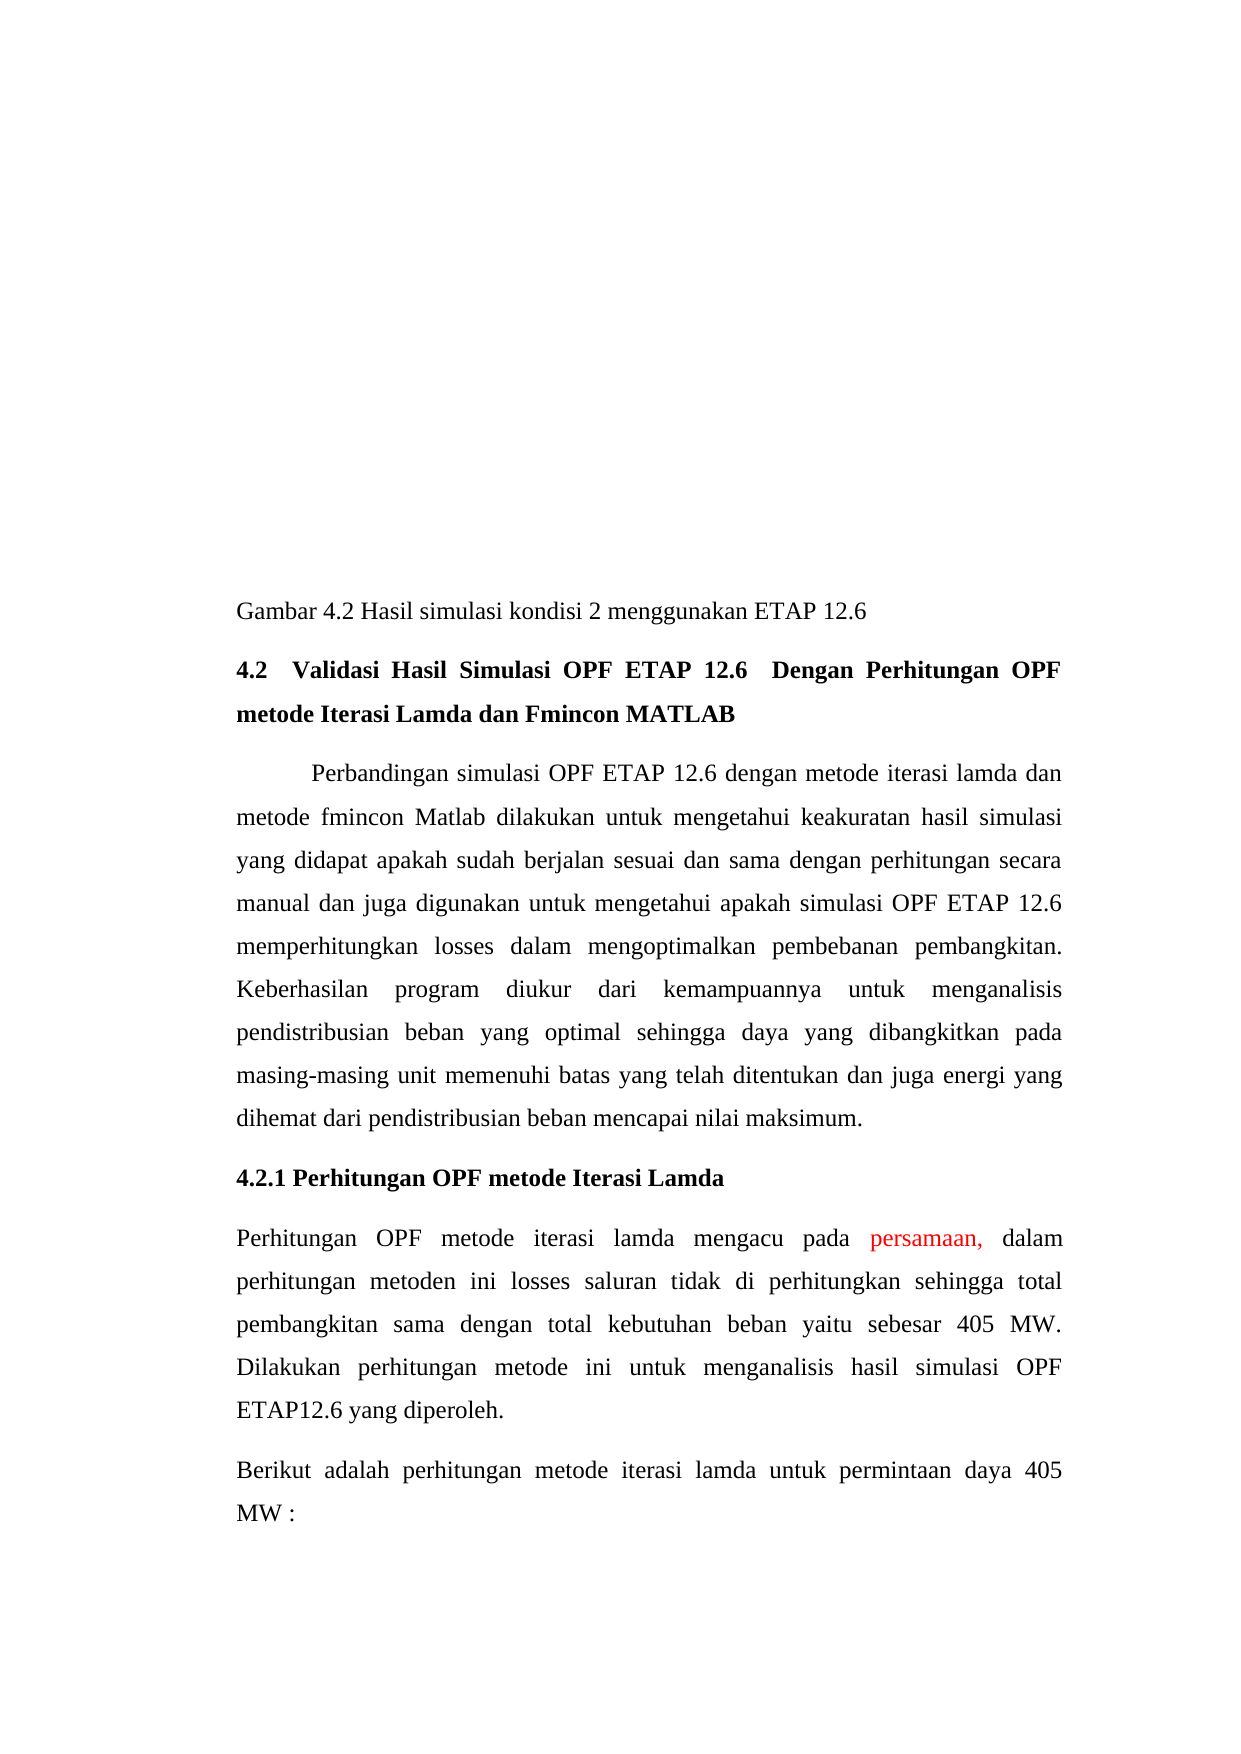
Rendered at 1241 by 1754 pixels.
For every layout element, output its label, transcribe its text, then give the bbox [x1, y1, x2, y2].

text Gambar 4.2 Hasil simulasi kondisi 2 menggunakan ETAP 12.6 [236, 596, 1063, 624]
text Berikut adalah perhitungan metode iterasi lamda untuk permintaan daya 405 MW : [236, 1455, 1063, 1527]
text Perhitungan OPF metode iterasi lamda mengacu pada persamaan, dalam perhitungan metoden ini losses saluran tidak di perhitungkan sehingga total pembangkitan sama dengan total kebutuhan beban yaitu sebesar 405 MW. Dilakukan perhitungan metode ini untuk menganalisis hasil simulasi OPF ETAP12.6 yang diperoleh. [236, 1223, 1063, 1424]
text 4.2.1 Perhitungan OPF metode Iterasi Lamda [236, 1163, 1063, 1192]
text 4.2 Validasi Hasil Simulasi OPF ETAP 12.6 Dengan Perhitungan OPF metode Iterasi Lamda dan Fmincon MATLAB [236, 656, 1063, 727]
text Perbandingan simulasi OPF ETAP 12.6 dengan metode iterasi lamda dan metode fmincon Matlab dilakukan untuk mengetahui keakuratan hasil simulasi yang didapat apakah sudah berjalan sesuai dan sama dengan perhitungan secara manual dan juga digunakan untuk mengetahui apakah simulasi OPF ETAP 12.6 memperhitungkan losses dalam mengoptimalkan pembebanan pembangkitan. Keberhasilan program diukur dari kemampuannya untuk menganalisis pendistribusian beban yang optimal sehingga daya yang dibangkitkan pada masing-masing unit memenuhi batas yang telah ditentukan dan juga energi yang dihemat dari pendistribusian beban mencapai nilai maksimum. [236, 758, 1063, 1132]
